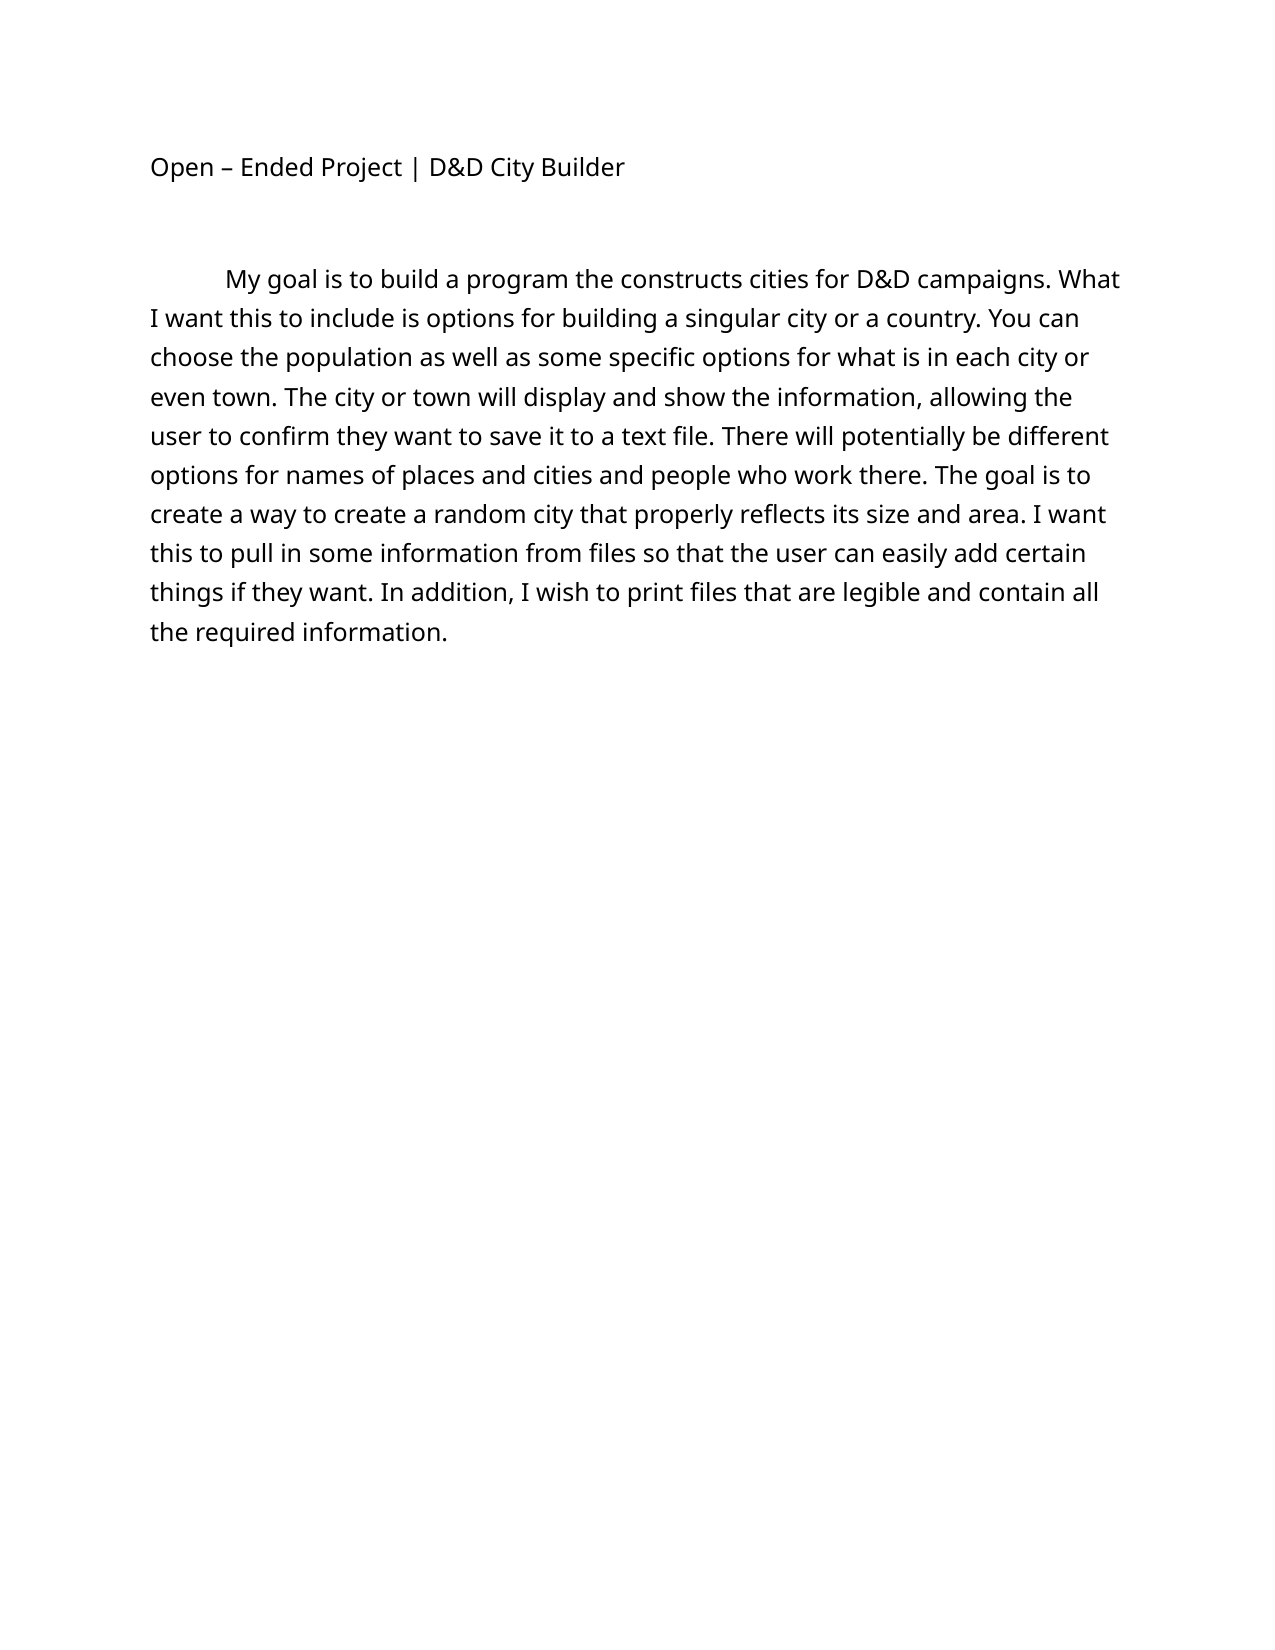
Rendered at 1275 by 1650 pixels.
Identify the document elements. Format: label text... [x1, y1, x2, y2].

text My goal is to build a program the constructs cities for D&D campaigns. What I want this to include is options for building a singular city or a country. You can choose the population as well as some specific options for what is in each city or even town. The city or town will display and show the information, allowing the user to confirm they want to save it to a text file. There will potentially be different options for names of places and cities and people who work there. The goal is to create a way to create a random city that properly reflects its size and area. I want this to pull in some information from files so that the user can easily add certain things if they want. In addition, I wish to print files that are legible and contain all the required information. [150, 262, 1125, 648]
text Open – Ended Project | D&D City Builder [150, 150, 1125, 184]
